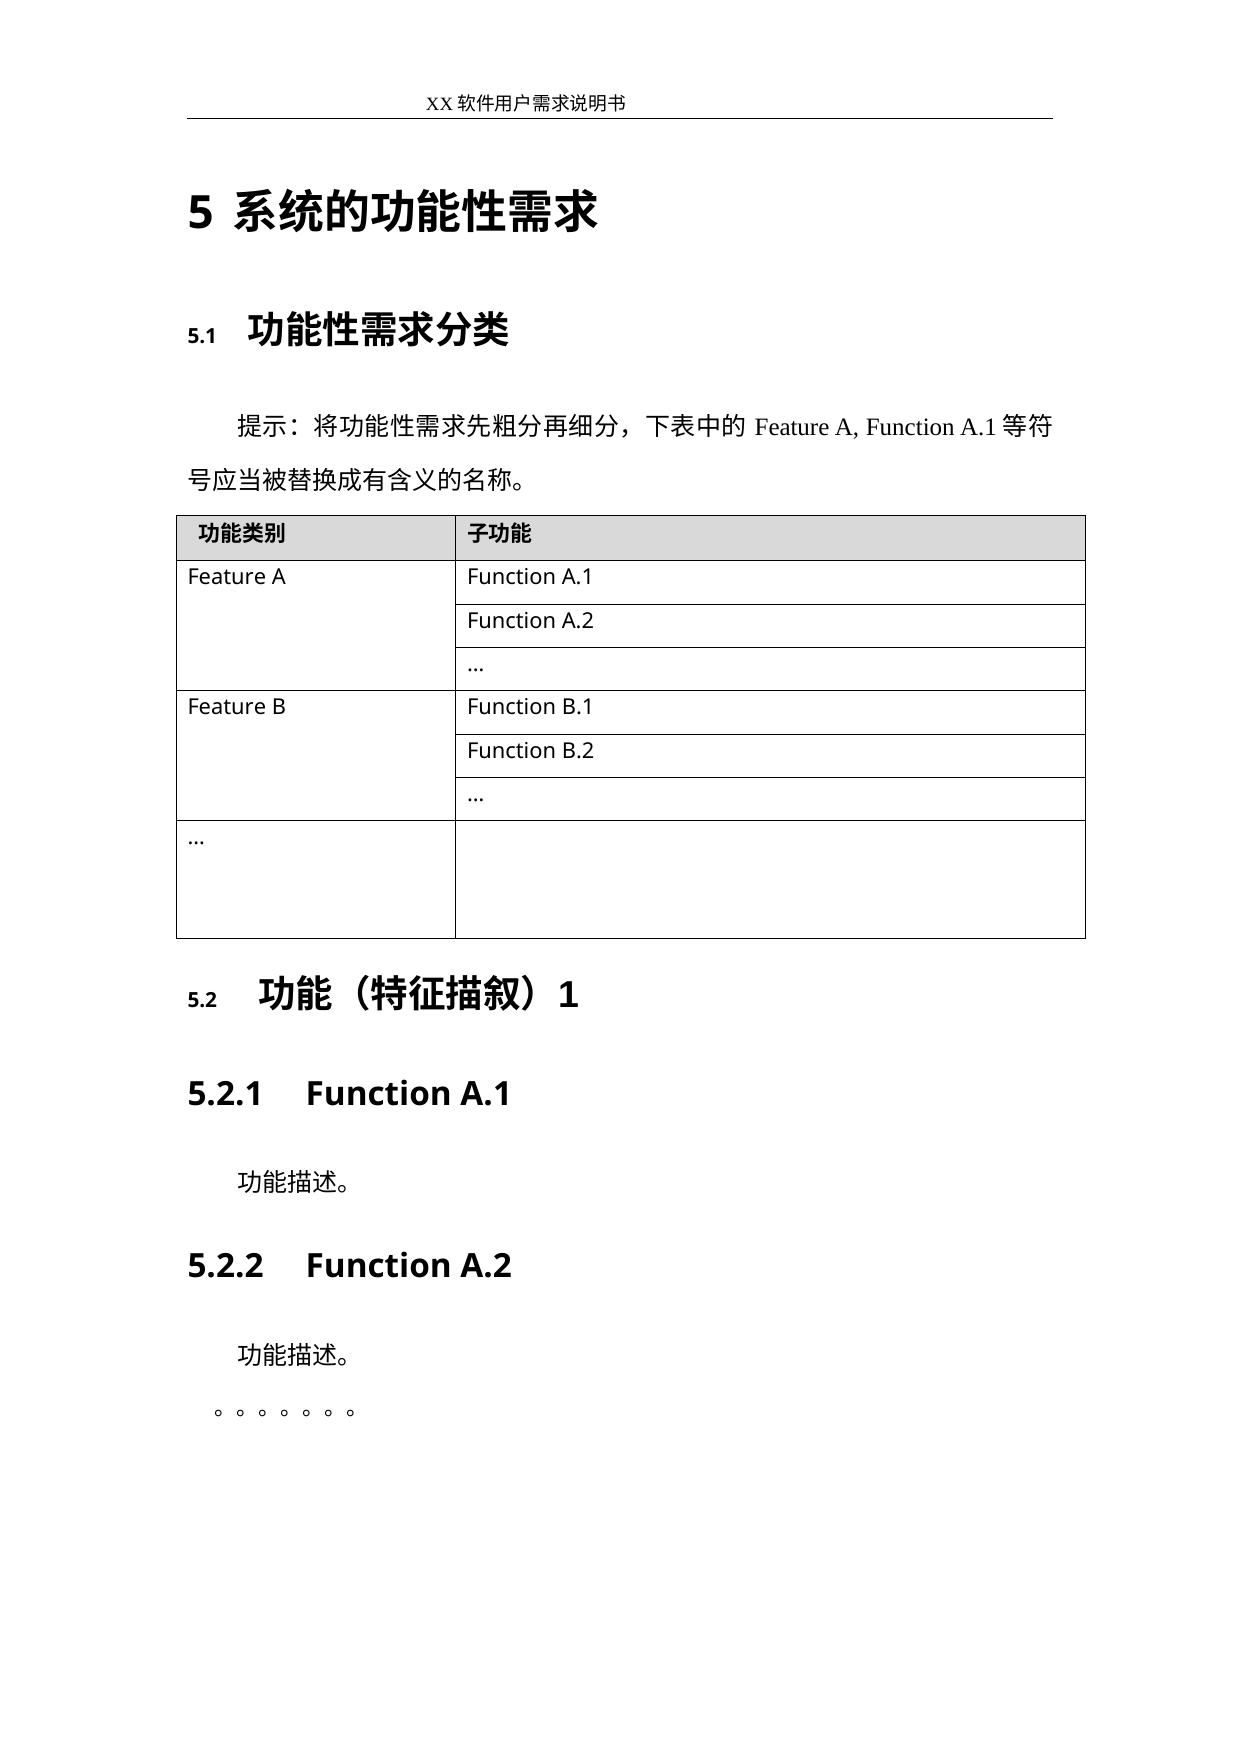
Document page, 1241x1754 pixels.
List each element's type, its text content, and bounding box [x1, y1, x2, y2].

table_cell Function A.1 [456, 561, 1085, 603]
table_cell Function A.2 [456, 605, 1085, 647]
text 功能描述。 [187, 1335, 1053, 1372]
table_cell [456, 821, 1085, 937]
table_header 功能类别 [177, 516, 455, 560]
text 功能描述。 [187, 1163, 1053, 1199]
subtitle Function A.2 [187, 1242, 1053, 1288]
table_cell Feature A [177, 561, 455, 690]
table_cell Function B.1 [456, 691, 1085, 733]
table_cell Feature B [177, 691, 455, 820]
text 提示：将功能性需求先粗分再细分，下表中的 Feature A, Function A.1等符号应当被替换成有含义的名称。 [187, 406, 1053, 497]
subtitle Function A.1 [187, 1070, 1053, 1115]
subtitle 功能性需求分类 [187, 300, 1053, 354]
table_cell … [456, 648, 1085, 690]
subtitle 系统的功能性需求 [187, 175, 1053, 242]
table_cell … [456, 778, 1085, 820]
table_cell … [177, 821, 455, 937]
table_header 子功能 [456, 516, 1085, 560]
subtitle 功能（特征描叙）1 [187, 963, 1053, 1018]
table_cell Function B.2 [456, 735, 1085, 777]
text 。。。。。。。 [187, 1390, 1053, 1421]
